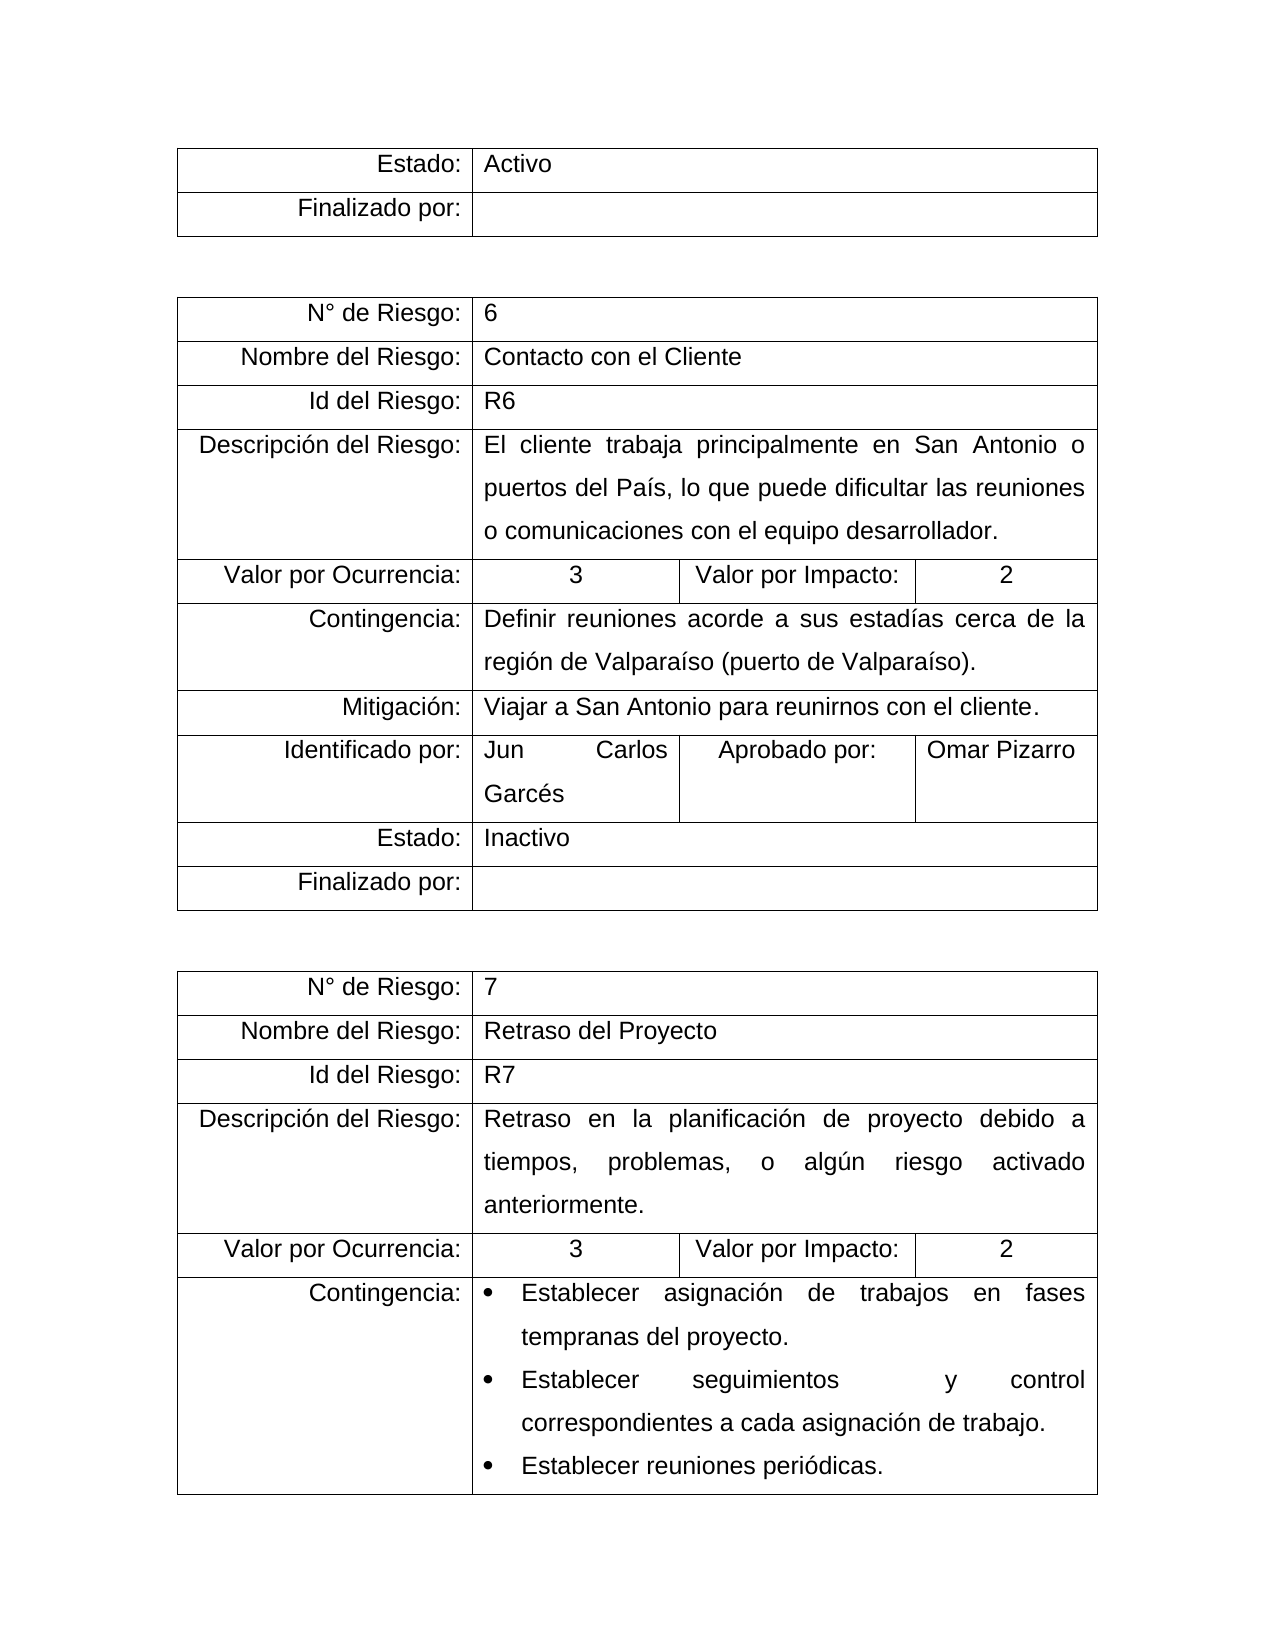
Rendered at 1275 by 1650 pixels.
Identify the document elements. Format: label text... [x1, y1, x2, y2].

table_cell Valor por Impacto: [680, 560, 915, 603]
table_cell Id del Riesgo: [178, 1060, 472, 1103]
table_cell Aprobado por: [680, 736, 915, 822]
table_cell Definir reuniones acorde a sus estadías cerca de la región de Valparaíso (puerto de Valparaíso). [473, 604, 1097, 690]
table_header N° de Riesgo: [178, 972, 472, 1015]
table_cell 2 [916, 1234, 1097, 1277]
table_cell Retraso del Proyecto [473, 1016, 1097, 1059]
table_cell Estado: [178, 149, 472, 192]
table_cell Finalizado por: [178, 867, 472, 910]
table_cell Omar Pizarro [916, 736, 1097, 822]
table_cell Inactivo [473, 823, 1097, 866]
table_cell R6 [473, 386, 1097, 429]
table_cell Viajar a San Antonio para reunirnos con el cliente. [473, 691, 1097, 734]
table_header 6 [473, 298, 1097, 341]
table_cell Valor por Impacto: [680, 1234, 915, 1277]
table_cell Descripción del Riesgo: [178, 430, 472, 559]
table_cell Jun Carlos Garcés [473, 736, 679, 822]
table_header 7 [473, 972, 1097, 1015]
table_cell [473, 1278, 1097, 1494]
table_cell Contingencia: [178, 1278, 472, 1494]
table_cell [473, 867, 1097, 910]
table_cell Valor por Ocurrencia: [178, 560, 472, 603]
table_cell Mitigación: [178, 691, 472, 734]
table_header N° de Riesgo: [178, 298, 472, 341]
table_cell Finalizado por: [178, 193, 472, 236]
table_cell Valor por Ocurrencia: [178, 1234, 472, 1277]
table_cell Contingencia: [178, 604, 472, 690]
table_cell 3 [473, 1234, 679, 1277]
table_cell Identificado por: [178, 736, 472, 822]
table_cell Nombre del Riesgo: [178, 342, 472, 385]
table_cell El cliente trabaja principalmente en San Antonio o puertos del País, lo que puede dificultar las reuniones o comunicaciones con el equipo desarrollador. [473, 430, 1097, 559]
table_cell Id del Riesgo: [178, 386, 472, 429]
table_cell 2 [916, 560, 1097, 603]
table_cell 3 [473, 560, 679, 603]
table_cell R7 [473, 1060, 1097, 1103]
table_cell Descripción del Riesgo: [178, 1104, 472, 1233]
table_cell Estado: [178, 823, 472, 866]
table_cell [473, 193, 1097, 236]
table_cell Retraso en la planificación de proyecto debido a tiempos, problemas, o algún riesgo activado anteriormente. [473, 1104, 1097, 1233]
table_cell Nombre del Riesgo: [178, 1016, 472, 1059]
table_cell Activo [473, 149, 1097, 192]
table_cell Contacto con el Cliente [473, 342, 1097, 385]
